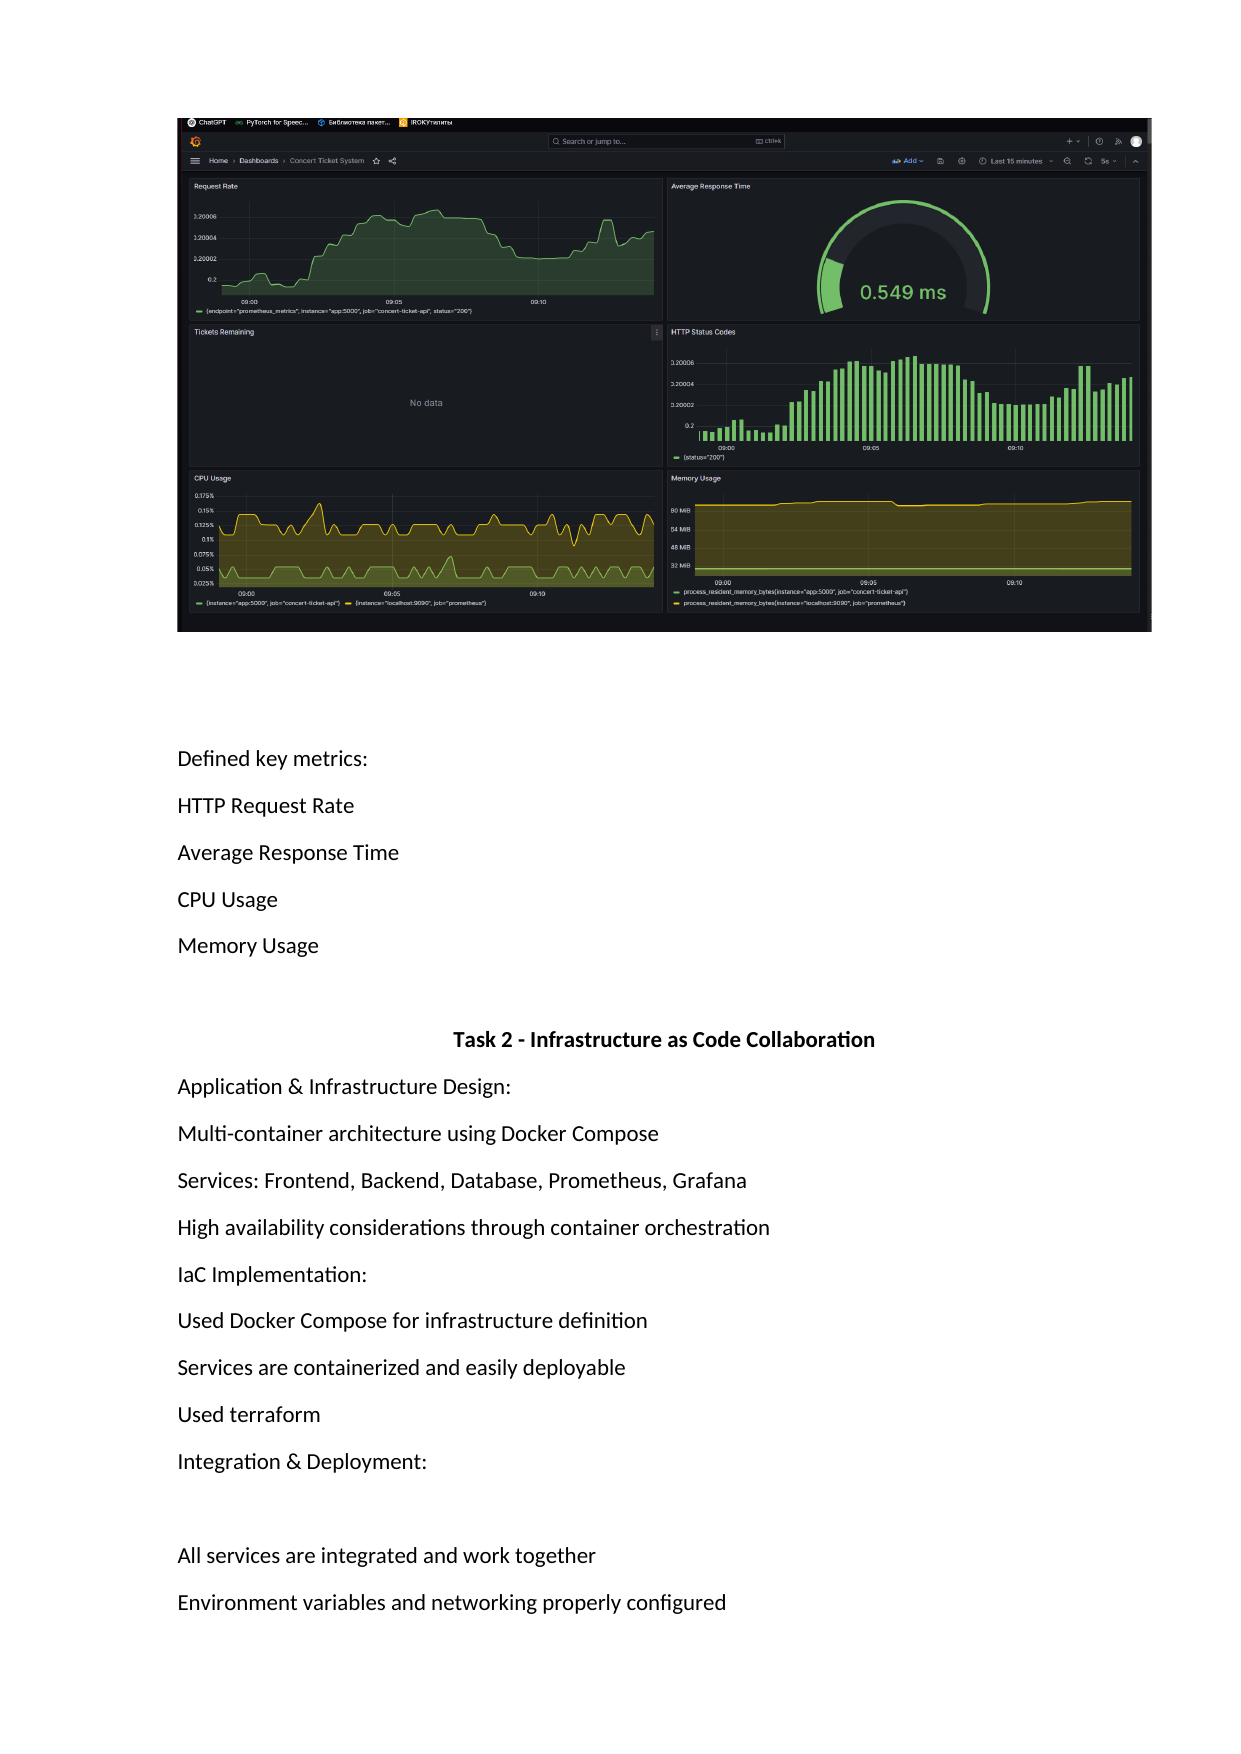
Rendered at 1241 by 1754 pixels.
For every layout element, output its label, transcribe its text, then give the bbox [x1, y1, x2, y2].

text Multi-container architecture using Docker Compose [177, 1119, 1152, 1147]
text Application & Infrastructure Design: [177, 1072, 1152, 1100]
text Defined key metrics: [177, 744, 1152, 772]
picture [177, 118, 1152, 632]
text IaC Implementation: [177, 1260, 1152, 1288]
text Environment variables and networking properly configured [177, 1588, 1152, 1616]
text Task 2 - Infrastructure as Code Collaboration [177, 1025, 1152, 1053]
text All services are integrated and work together [177, 1541, 1152, 1569]
text Integration & Deployment: [177, 1447, 1152, 1475]
text Used Docker Compose for infrastructure definition [177, 1307, 1152, 1334]
text Services are containerized and easily deployable [177, 1353, 1152, 1381]
text Memory Usage [177, 932, 1152, 959]
text Average Response Time [177, 838, 1152, 866]
text Used terraform [177, 1400, 1152, 1428]
text High availability considerations through container orchestration [177, 1213, 1152, 1241]
text CPU Usage [177, 885, 1152, 913]
text HTTP Request Rate [177, 791, 1152, 819]
text Services: Frontend, Backend, Database, Prometheus, Grafana [177, 1166, 1152, 1194]
